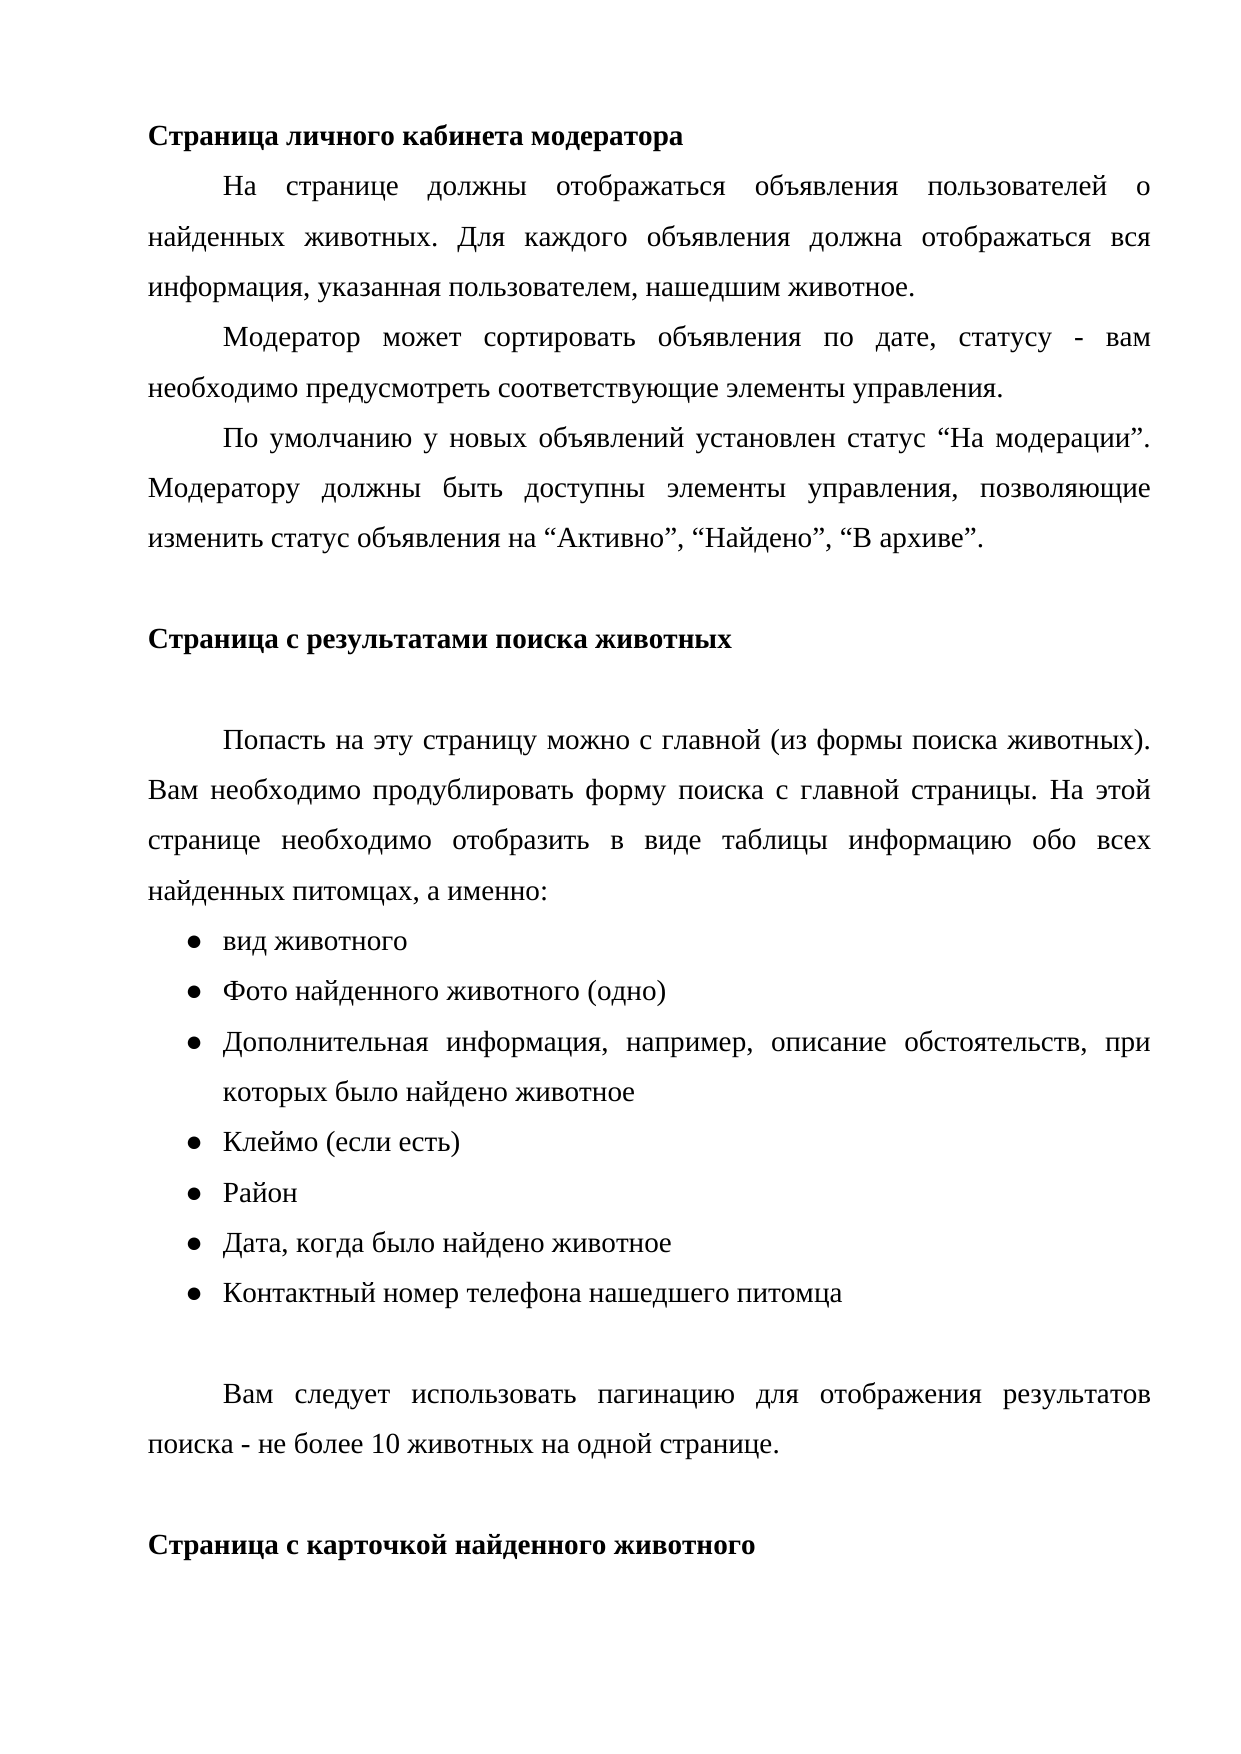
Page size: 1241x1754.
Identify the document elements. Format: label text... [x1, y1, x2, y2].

text Попасть на эту страницу можно с главной (из формы поиска животных). Вам необходимо продублировать форму поиска с главной страницы. На этой странице необходимо отобразить в виде таблицы информацию обо всех найденных питомцах, а именно: [148, 722, 1152, 906]
list Район [185, 1175, 1152, 1208]
list вид животного [185, 923, 1152, 957]
subtitle Страница с результатами поиска животных [148, 621, 1152, 655]
subtitle Страница с карточкой найденного животного [148, 1527, 1152, 1560]
list Клеймо (если есть) [185, 1124, 1152, 1158]
text На странице должны отображаться объявления пользователей о найденных животных. Для каждого объявления должна отображаться вся информация, указанная пользователем, нашедшим животное. [148, 168, 1152, 303]
list Дата, когда было найдено животное [185, 1225, 1152, 1258]
list Контактный номер телефона нашедшего питомца [185, 1275, 1152, 1309]
list Фото найденного животного (одно) [185, 973, 1152, 1007]
text Модератор может сортировать объявления по дате, статусу - вам необходимо предусмотреть соответствующие элементы управления. [148, 319, 1152, 403]
text По умолчанию у новых объявлений установлен статус “На модерации”. Модератору должны быть доступны элементы управления, позволяющие изменить статус объявления на “Активно”, “Найдено”, “В архиве”. [148, 420, 1152, 554]
list Дополнительная информация, например, описание обстоятельств, при которых было найдено животное [185, 1024, 1152, 1108]
subtitle Страница личного кабинета модератора [148, 118, 1152, 152]
text Вам следует использовать пагинацию для отображения результатов поиска - не более 10 животных на одной странице. [148, 1376, 1152, 1460]
